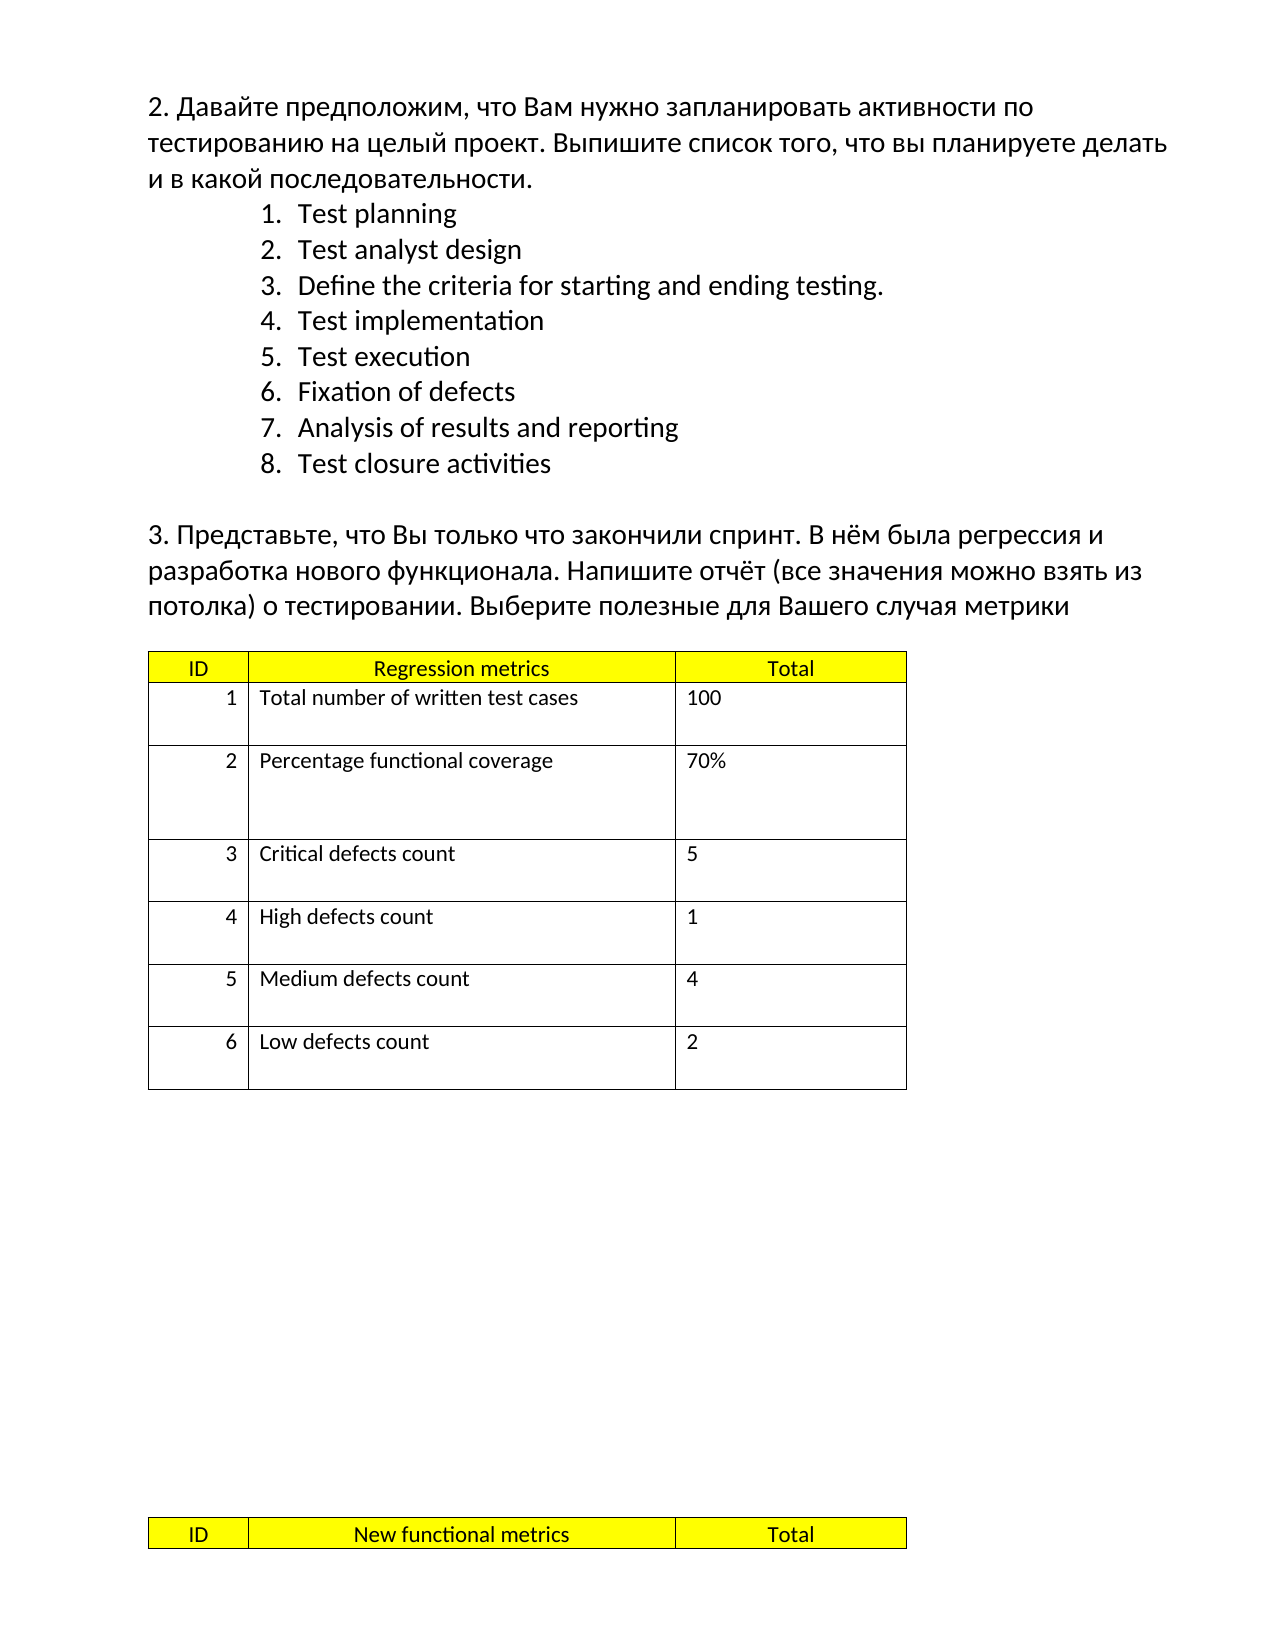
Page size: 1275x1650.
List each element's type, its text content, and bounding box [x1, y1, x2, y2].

table_cell Low defects count [249, 1027, 675, 1088]
table_cell 100 [676, 683, 906, 745]
list Test planning [260, 195, 1186, 231]
list Test analyst design [260, 231, 1186, 267]
table_cell Medium defects count [249, 965, 675, 1026]
text 3. Представьте, что Вы только что закончили спринт. В нём была регрессия и разработка нового функционала. Напишите отчёт (все значения можно взять из потолка) о тестировании. Выберите полезные для Вашего случая метрики [148, 516, 1186, 623]
table_header Total [676, 1518, 906, 1548]
list Analysis of results and reporting [260, 409, 1186, 445]
table_cell Total number of written test cases [249, 683, 675, 745]
list Test execution [260, 338, 1186, 373]
table_cell 1 [149, 683, 248, 745]
table_cell 5 [149, 965, 248, 1026]
table_cell Critical defects count [249, 840, 675, 901]
table_cell 6 [149, 1027, 248, 1088]
table_cell 1 [676, 902, 906, 963]
list Define the criteria for starting and ending testing. [260, 267, 1186, 302]
table_cell 3 [149, 840, 248, 901]
table_cell Percentage functional coverage [249, 746, 675, 838]
table_header Regression metrics [249, 652, 675, 682]
table_header Total [676, 652, 906, 682]
table_header New functional metrics [249, 1518, 675, 1548]
table_header ID [149, 652, 248, 682]
table_cell 70% [676, 746, 906, 838]
table_cell 4 [676, 965, 906, 1026]
table_header ID [149, 1518, 248, 1548]
table_cell 2 [149, 746, 248, 838]
text 2. Давайте предположим, что Вам нужно запланировать активности по тестированию на целый проект. Выпишите список того, что вы планируете делать и в какой последовательности. [148, 88, 1186, 195]
table_cell 5 [676, 840, 906, 901]
list Fixation of defects [260, 373, 1186, 409]
table_cell High defects count [249, 902, 675, 963]
table_cell 2 [676, 1027, 906, 1088]
list Test closure activities [260, 445, 1186, 480]
table_cell 4 [149, 902, 248, 963]
list Test implementation [260, 302, 1186, 338]
